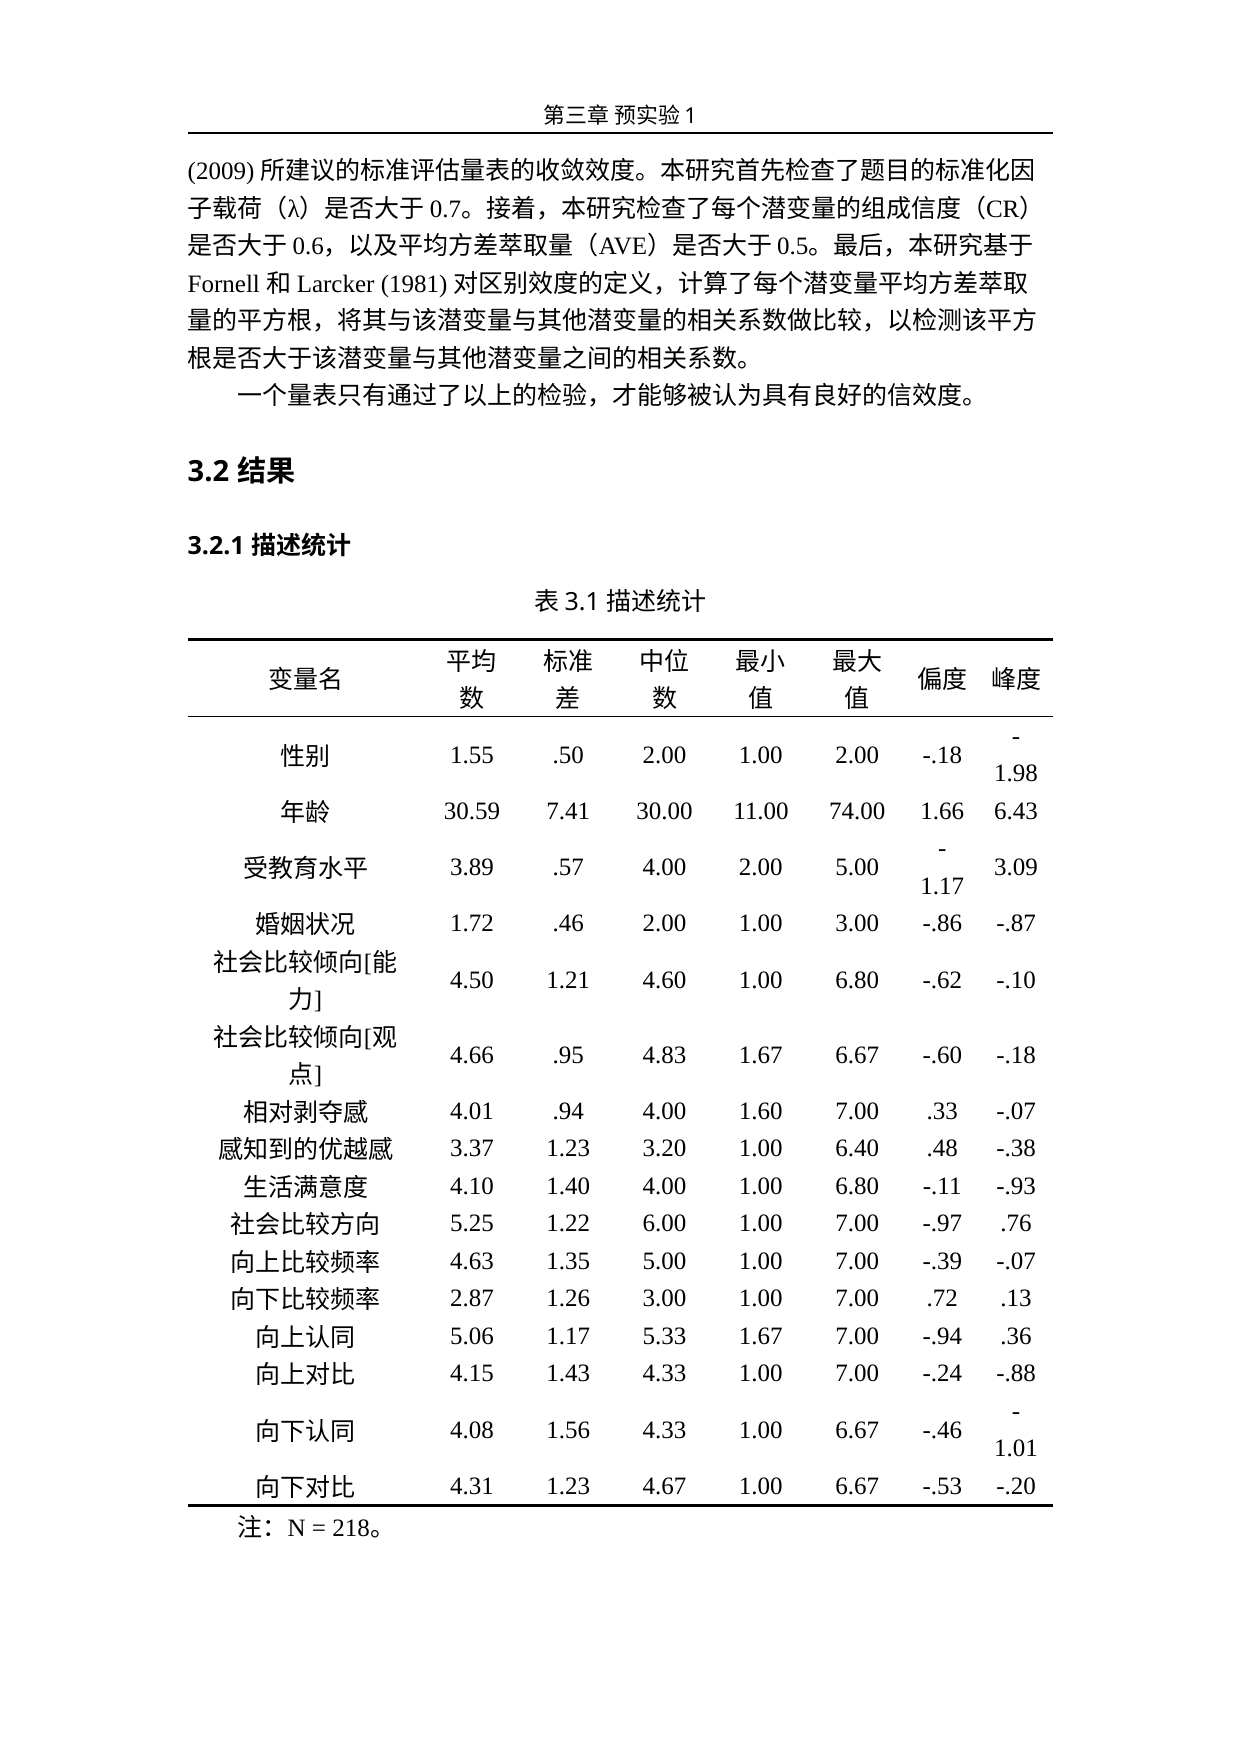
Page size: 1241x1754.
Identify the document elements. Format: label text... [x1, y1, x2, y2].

table_cell 1.00 [713, 1354, 809, 1392]
table_cell -.18 [905, 717, 979, 792]
table_cell 向上认同 [188, 1317, 423, 1354]
table_cell 4.50 [423, 942, 520, 1017]
table_cell 1.00 [713, 904, 809, 942]
subtitle 3.2 结果 [187, 431, 1053, 506]
table_cell 6.67 [809, 1467, 905, 1504]
table_cell 6.80 [809, 1167, 905, 1204]
table_cell 1.21 [520, 942, 616, 1017]
table_cell 1.00 [713, 1242, 809, 1279]
table_cell 7.00 [809, 1242, 905, 1279]
table_cell -.88 [979, 1354, 1053, 1392]
table_cell 2.00 [809, 717, 905, 792]
table_cell 1.00 [713, 717, 809, 792]
table_cell 向下认同 [188, 1392, 423, 1467]
table_cell 4.08 [423, 1392, 520, 1467]
table_cell -.11 [905, 1167, 979, 1204]
table_cell 4.10 [423, 1167, 520, 1204]
table_cell 7.41 [520, 792, 616, 829]
table_header 最大值 [809, 641, 905, 716]
table_cell 4.66 [423, 1017, 520, 1092]
table_cell 1.43 [520, 1354, 616, 1392]
table_cell .50 [520, 717, 616, 792]
table_cell 社会比较倾向[能力] [188, 942, 423, 1017]
table_cell .36 [979, 1317, 1053, 1354]
table_cell 1.00 [713, 942, 809, 1017]
table_cell 1.17 [520, 1317, 616, 1354]
table_cell 6.00 [616, 1204, 712, 1242]
table_cell 1.22 [520, 1204, 616, 1242]
table_cell .13 [979, 1279, 1053, 1317]
table_cell -.62 [905, 942, 979, 1017]
table_header 中位数 [616, 641, 712, 716]
table_cell .46 [520, 904, 616, 942]
table_cell 5.06 [423, 1317, 520, 1354]
table_cell 6.43 [979, 792, 1053, 829]
table_cell 婚姻状况 [188, 904, 423, 942]
table_cell 4.33 [616, 1354, 712, 1392]
table_cell 7.00 [809, 1279, 905, 1317]
table_cell -1.01 [979, 1392, 1053, 1467]
table_cell 1.00 [713, 1467, 809, 1504]
table_cell -.39 [905, 1242, 979, 1279]
table_cell 1.23 [520, 1129, 616, 1167]
table_cell -.38 [979, 1129, 1053, 1167]
table_cell 1.60 [713, 1092, 809, 1129]
table_cell .33 [905, 1092, 979, 1129]
table_cell 7.00 [809, 1204, 905, 1242]
table_header 最小值 [713, 641, 809, 716]
table_cell 5.00 [809, 829, 905, 904]
table_cell 4.31 [423, 1467, 520, 1504]
table_cell 向下对比 [188, 1467, 423, 1504]
table_cell 2.00 [713, 829, 809, 904]
table_cell 4.15 [423, 1354, 520, 1392]
table_cell 4.60 [616, 942, 712, 1017]
table_cell 1.40 [520, 1167, 616, 1204]
table_cell 3.00 [809, 904, 905, 942]
table_cell .72 [905, 1279, 979, 1317]
table_cell -.97 [905, 1204, 979, 1242]
table_cell 向上对比 [188, 1354, 423, 1392]
table_cell 年龄 [188, 792, 423, 829]
table_cell 1.00 [713, 1392, 809, 1467]
table_cell 4.67 [616, 1467, 712, 1504]
table_cell -.46 [905, 1392, 979, 1467]
table_cell 1.00 [713, 1204, 809, 1242]
table_cell -.86 [905, 904, 979, 942]
table_cell .57 [520, 829, 616, 904]
table_cell 3.89 [423, 829, 520, 904]
table_cell 1.66 [905, 792, 979, 829]
table_cell 74.00 [809, 792, 905, 829]
table_cell -.53 [905, 1467, 979, 1504]
table_cell 1.67 [713, 1017, 809, 1092]
table_cell 感知到的优越感 [188, 1129, 423, 1167]
table_cell 2.87 [423, 1279, 520, 1317]
table_cell 1.56 [520, 1392, 616, 1467]
table_header 峰度 [979, 641, 1053, 716]
table_cell 6.80 [809, 942, 905, 1017]
table_cell .76 [979, 1204, 1053, 1242]
table_cell 1.55 [423, 717, 520, 792]
table_cell -.93 [979, 1167, 1053, 1204]
table_cell 1.00 [713, 1129, 809, 1167]
table_cell -.24 [905, 1354, 979, 1392]
table_cell 相对剥夺感 [188, 1092, 423, 1129]
table_header 标准差 [520, 641, 616, 716]
table_cell 4.83 [616, 1017, 712, 1092]
table_cell 11.00 [713, 792, 809, 829]
table_cell 1.35 [520, 1242, 616, 1279]
table_cell 30.59 [423, 792, 520, 829]
table_cell 2.00 [616, 717, 712, 792]
table_cell -1.17 [905, 829, 979, 904]
table_cell 3.09 [979, 829, 1053, 904]
table_cell 4.00 [616, 1167, 712, 1204]
table_cell -.87 [979, 904, 1053, 942]
table_cell 4.63 [423, 1242, 520, 1279]
text 注：N = 218。 [187, 1507, 1053, 1545]
table_cell -.07 [979, 1242, 1053, 1279]
table_cell -.07 [979, 1092, 1053, 1129]
table_cell -.20 [979, 1467, 1053, 1504]
table_cell -.94 [905, 1317, 979, 1354]
table_cell 1.00 [713, 1167, 809, 1204]
subtitle 3.2.1 描述统计 [187, 525, 1053, 562]
table_cell 3.00 [616, 1279, 712, 1317]
table_cell -1.98 [979, 717, 1053, 792]
table_cell -.18 [979, 1017, 1053, 1092]
table_cell -.60 [905, 1017, 979, 1092]
table_header 偏度 [905, 641, 979, 716]
table_cell 4.00 [616, 1092, 712, 1129]
table_cell -.10 [979, 942, 1053, 1017]
table_header 变量名 [188, 641, 423, 716]
table_cell 1.67 [713, 1317, 809, 1354]
table_cell 30.00 [616, 792, 712, 829]
table_cell 3.20 [616, 1129, 712, 1167]
table_cell 6.40 [809, 1129, 905, 1167]
table_cell 7.00 [809, 1354, 905, 1392]
table_cell 性别 [188, 717, 423, 792]
table_cell 2.00 [616, 904, 712, 942]
table_cell 1.72 [423, 904, 520, 942]
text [187, 150, 1053, 375]
table_cell 向上比较频率 [188, 1242, 423, 1279]
table_cell 社会比较方向 [188, 1204, 423, 1242]
table_cell 1.23 [520, 1467, 616, 1504]
table_header 平均数 [423, 641, 520, 716]
table_cell 5.00 [616, 1242, 712, 1279]
text 一个量表只有通过了以上的检验，才能够被认为具有良好的信效度。 [187, 375, 1053, 412]
table_cell 社会比较倾向[观点] [188, 1017, 423, 1092]
table_cell 向下比较频率 [188, 1279, 423, 1317]
table_cell 生活满意度 [188, 1167, 423, 1204]
table_cell 5.33 [616, 1317, 712, 1354]
text 表3.1 描述统计 [187, 581, 1053, 619]
table_cell 6.67 [809, 1392, 905, 1467]
table_cell 5.25 [423, 1204, 520, 1242]
table_cell 4.00 [616, 829, 712, 904]
table_cell 6.67 [809, 1017, 905, 1092]
table_cell .48 [905, 1129, 979, 1167]
table_cell .94 [520, 1092, 616, 1129]
table_cell 4.01 [423, 1092, 520, 1129]
table_cell 受教育水平 [188, 829, 423, 904]
table_cell 1.00 [713, 1279, 809, 1317]
table_cell 4.33 [616, 1392, 712, 1467]
table_cell 1.26 [520, 1279, 616, 1317]
table_cell 7.00 [809, 1317, 905, 1354]
table_cell 7.00 [809, 1092, 905, 1129]
table_cell 3.37 [423, 1129, 520, 1167]
table_cell .95 [520, 1017, 616, 1092]
